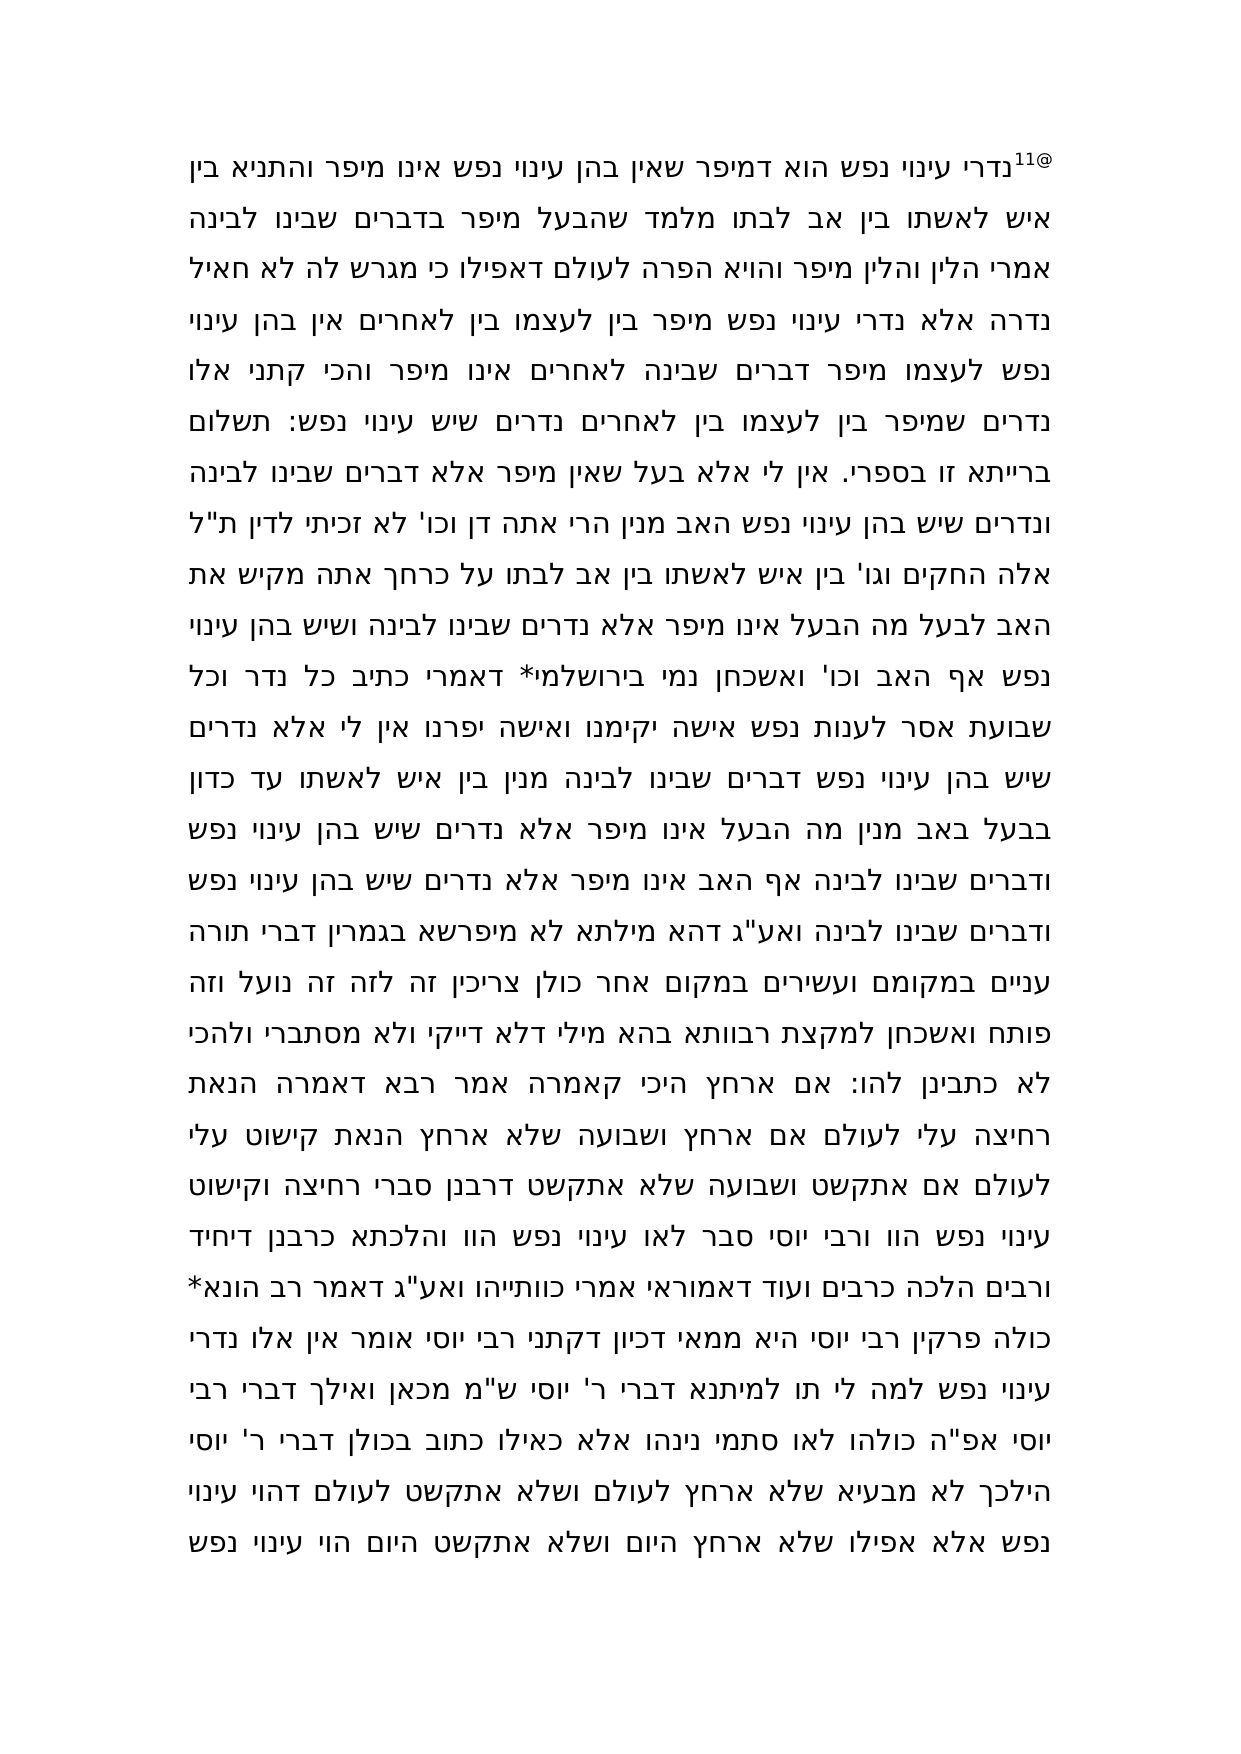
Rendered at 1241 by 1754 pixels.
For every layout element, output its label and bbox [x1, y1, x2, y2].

text [187, 150, 1053, 1559]
